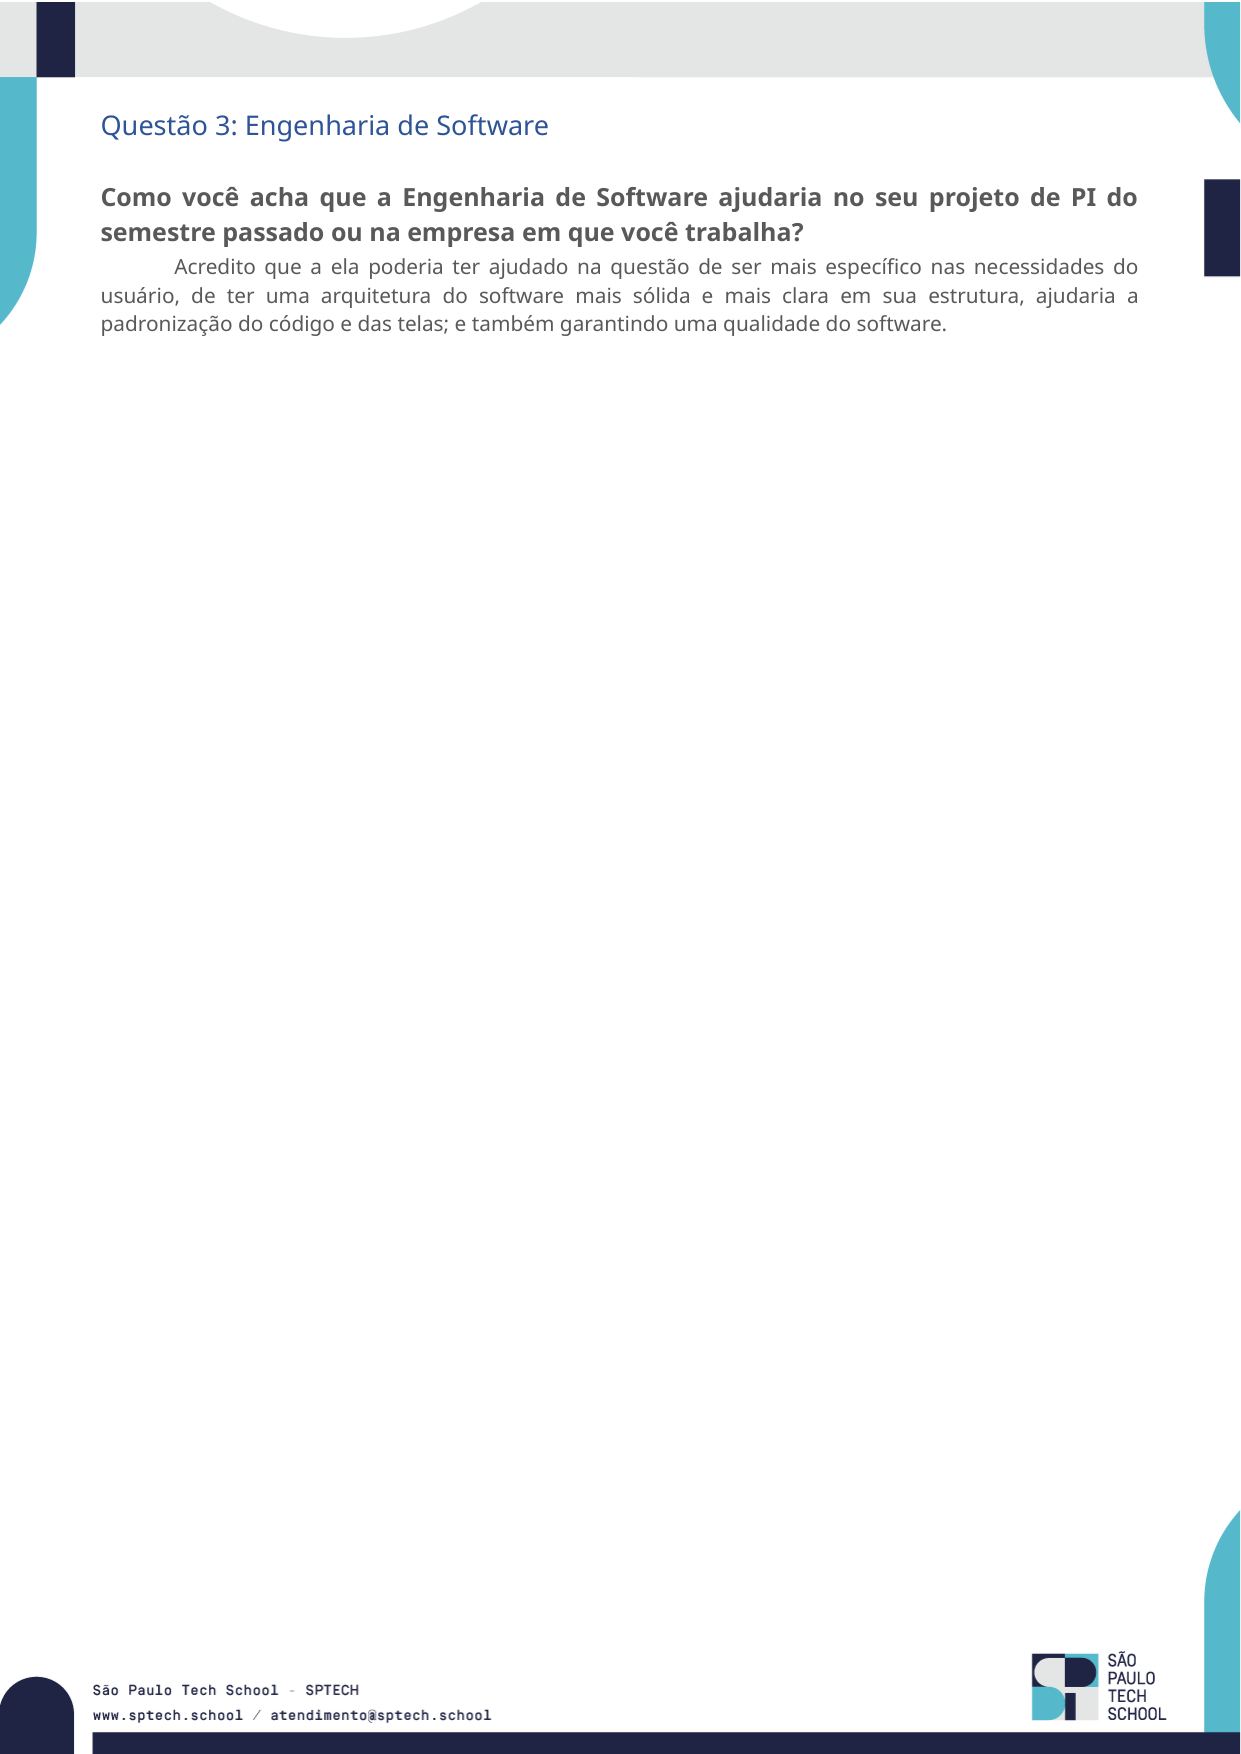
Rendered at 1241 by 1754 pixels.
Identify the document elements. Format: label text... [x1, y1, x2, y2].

text Acredito que a ela poderia ter ajudado na questão de ser mais específico nas necessidades do usuário, de ter uma arquitetura do software mais sólida e mais clara em sua estrutura, ajudaria a padronização do código e das telas; e também garantindo uma qualidade do software. [100, 252, 1140, 338]
subtitle Questão 3: Engenharia de Software [100, 106, 1140, 143]
picture [0, 2, 1241, 1754]
text Como você acha que a Engenharia de Software ajudaria no seu projeto de PI do semestre passado ou na empresa em que você trabalha? [100, 180, 1140, 248]
